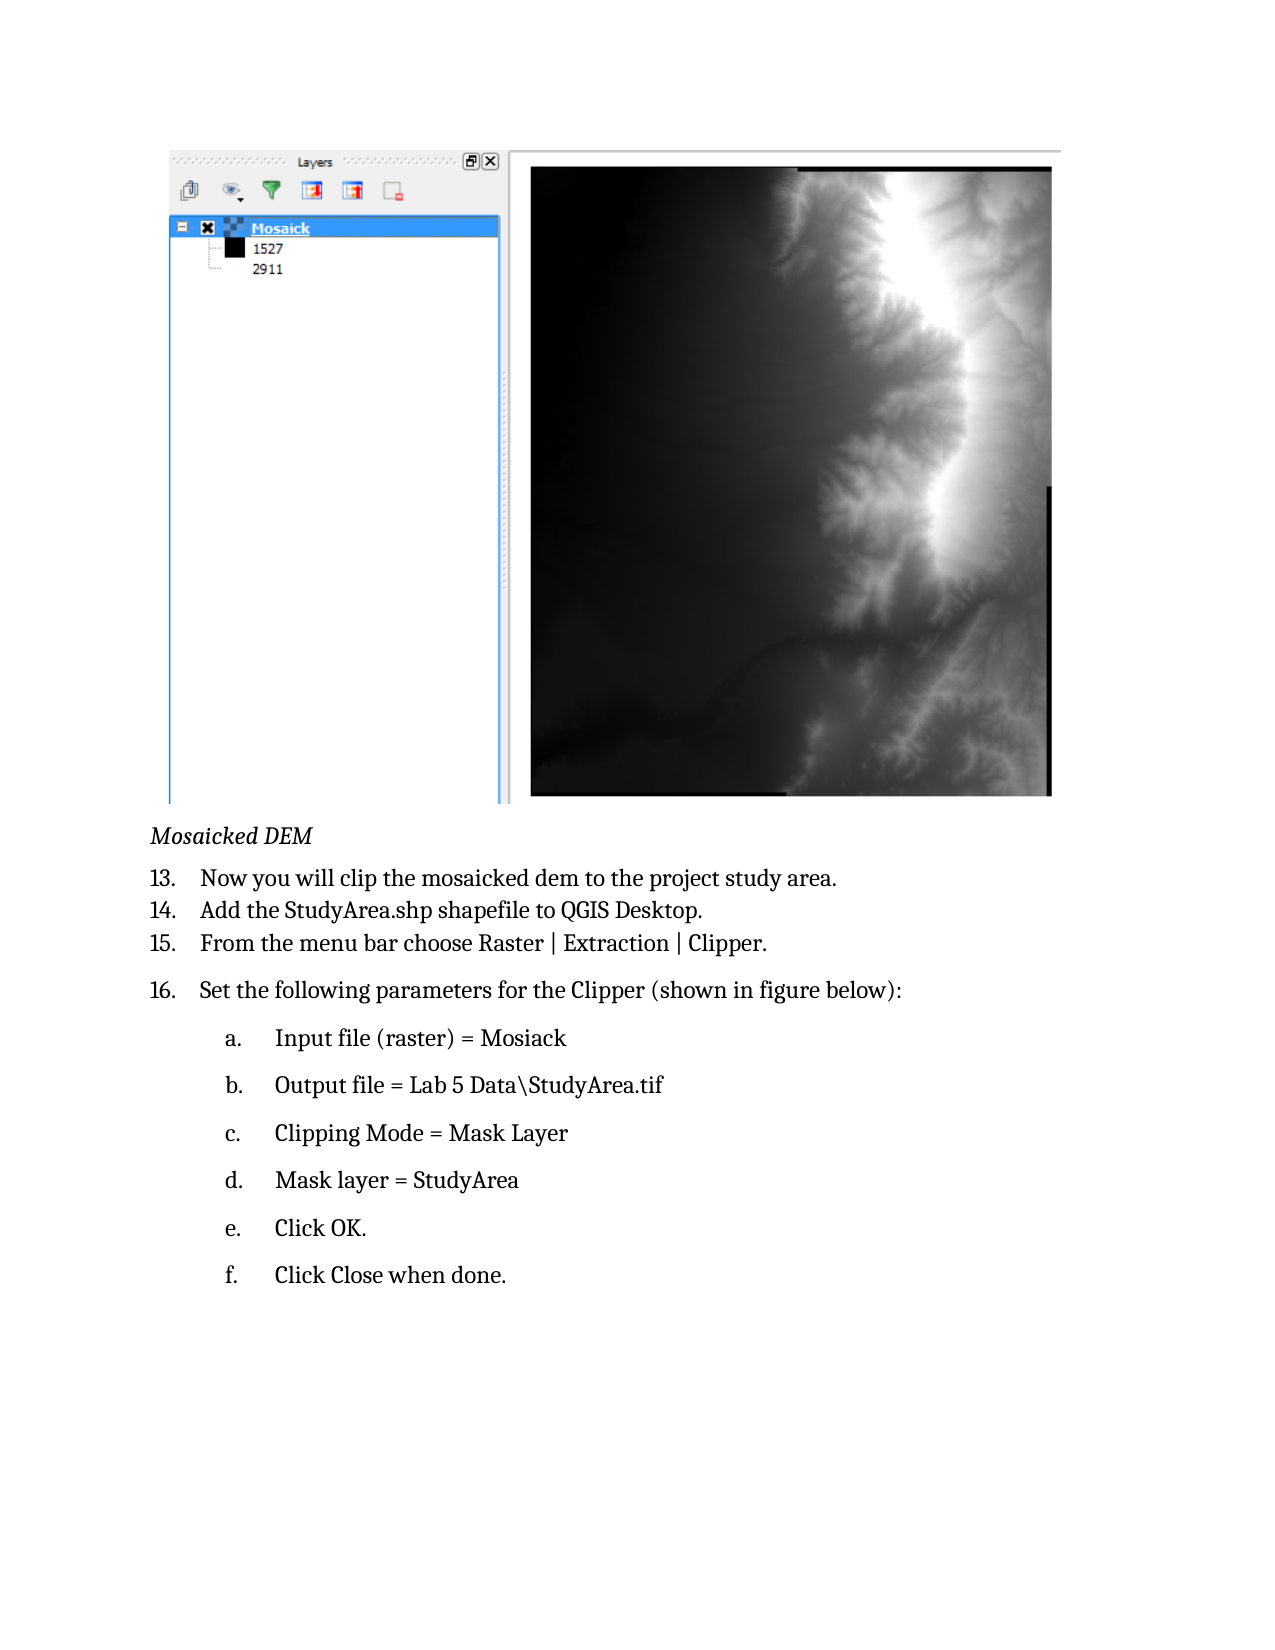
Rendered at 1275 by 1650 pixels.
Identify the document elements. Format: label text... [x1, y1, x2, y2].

text Mosaicked DEM [150, 822, 1125, 851]
list Mask layer = StudyArea [225, 1166, 1125, 1195]
list Clipping Mode = Mask Layer [225, 1118, 1125, 1147]
list Input file (raster) = Mosiack [225, 1023, 1125, 1052]
list Now you will clip the mosaicked dem to the project study area. [150, 863, 1125, 892]
list Click Close when done. [225, 1261, 1125, 1290]
list Set the following parameters for the Clipper (shown in figure below): [150, 976, 1125, 1005]
picture [168, 150, 1062, 804]
list From the menu bar choose Raster | Extraction | Clipper. [150, 928, 1125, 957]
list Add the StudyArea.shp shapefile to QGIS Desktop. [150, 896, 1125, 925]
list Click OK. [225, 1213, 1125, 1242]
list Output file = Lab 5 Data\StudyArea.tif [225, 1071, 1125, 1100]
